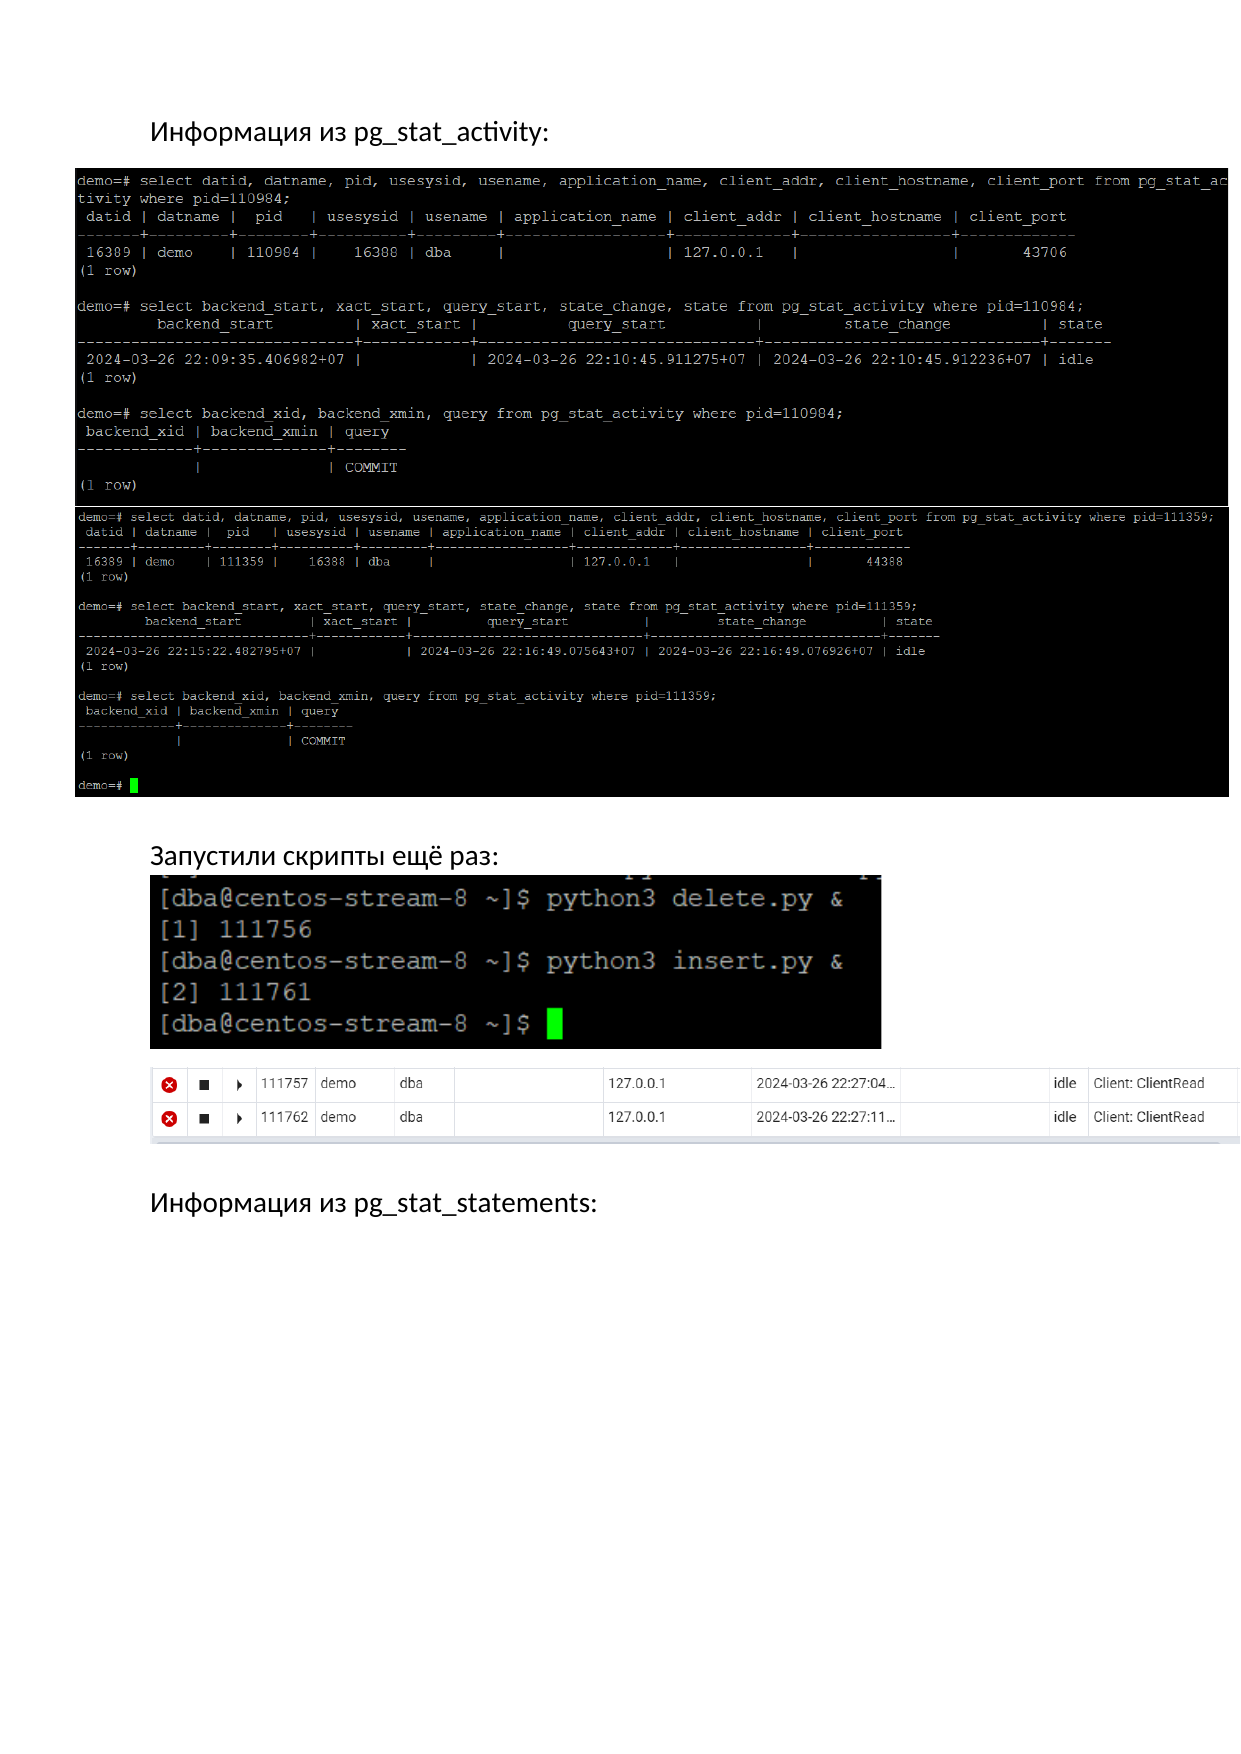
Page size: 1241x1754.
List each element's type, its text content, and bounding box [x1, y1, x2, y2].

picture [150, 1067, 1241, 1144]
list Информация из pg_stat_statements: [150, 1184, 1165, 1220]
picture [150, 875, 882, 1049]
text Запустили скрипты ещё раз: [75, 837, 1165, 873]
list Информация из pg_stat_activity: [150, 113, 1165, 149]
picture [75, 507, 1229, 797]
picture [75, 168, 1229, 506]
